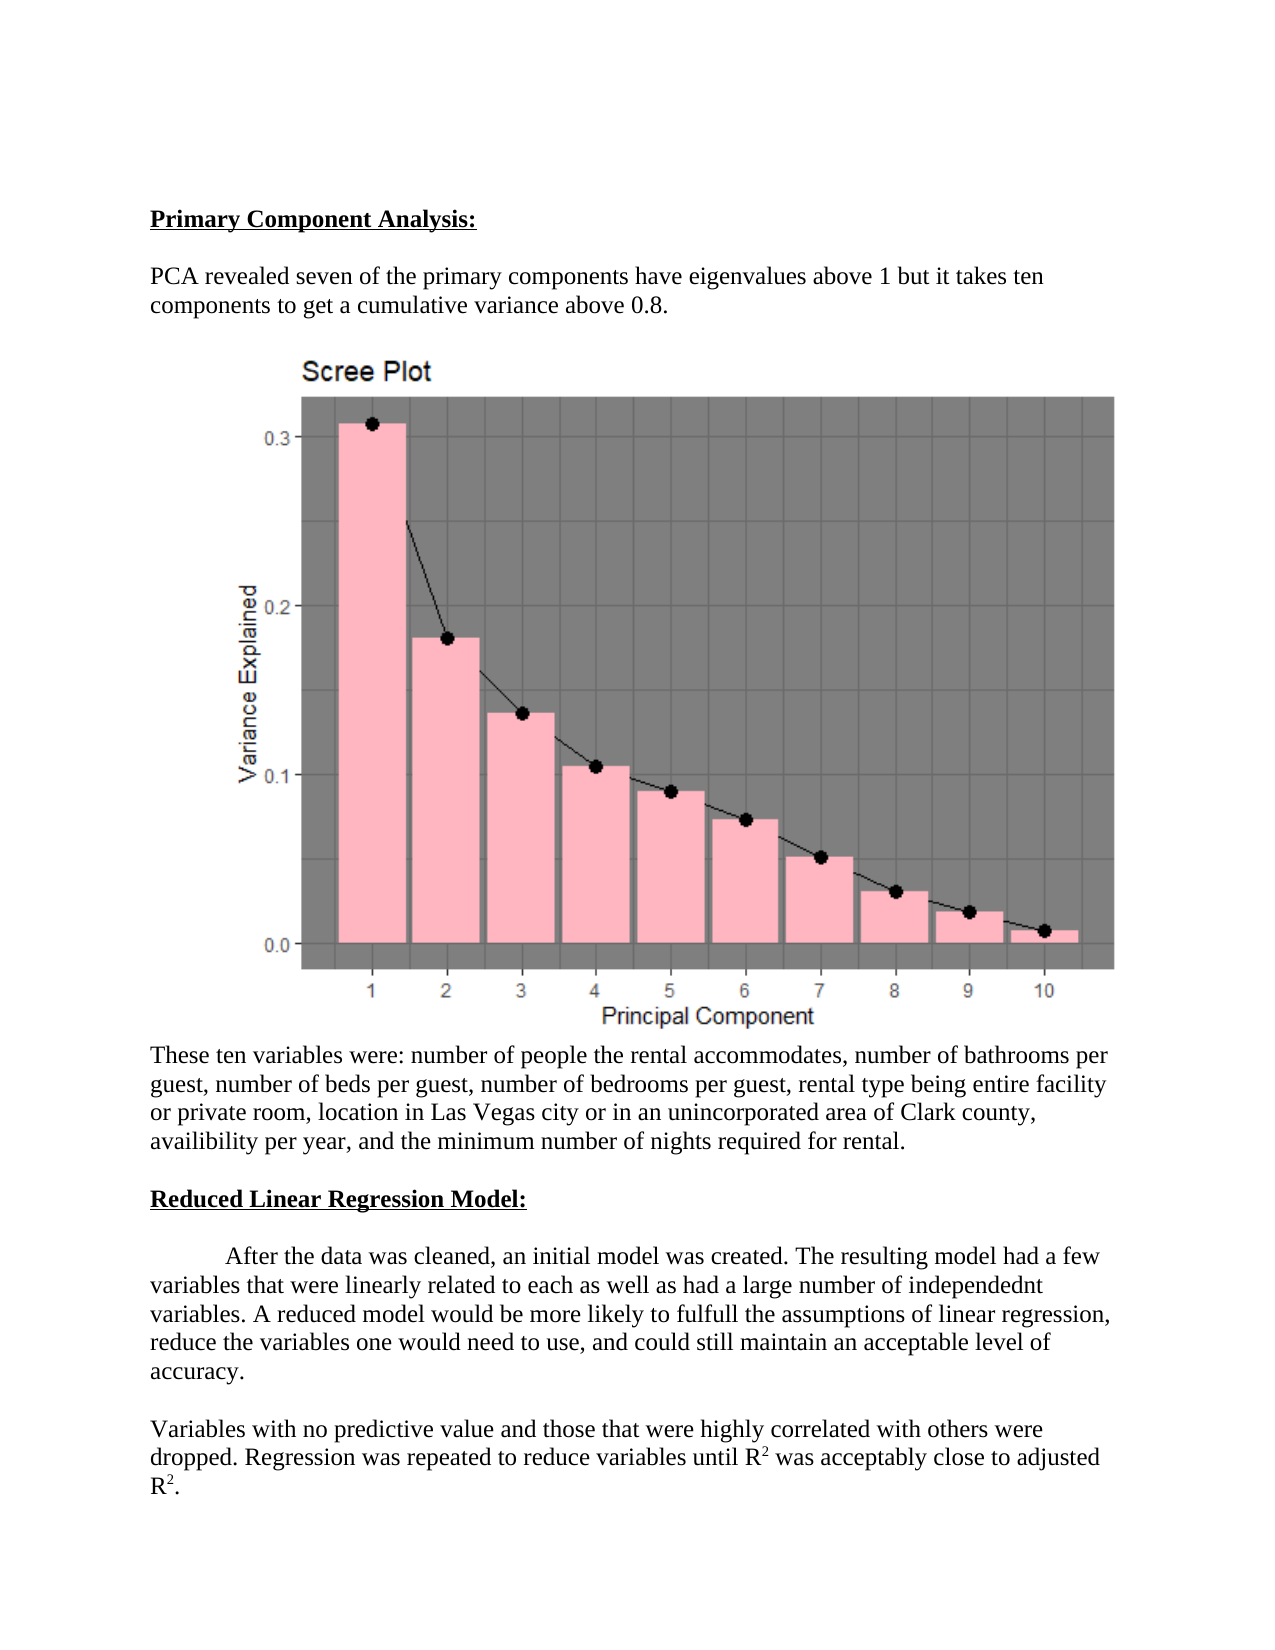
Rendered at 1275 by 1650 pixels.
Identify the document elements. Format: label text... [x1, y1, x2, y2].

text Reduced Linear Regression Model: [150, 1184, 1125, 1212]
text PCA revealed seven of the primary components have eigenvalues above 1 but it takes ten components to get a cumulative variance above 0.8. [150, 261, 1125, 319]
text Variables with no predictive value and those that were highly correlated with others were dropped. Regression was repeated to reduce variables until R2 was acceptably close to adjusted R2. [150, 1414, 1125, 1500]
picture [225, 347, 1127, 1040]
text After the data was cleaned, an initial model was created. The resulting model had a few variables that were linearly related to each as well as had a large number of independednt variables. A reduced model would be more likely to fulfull the assumptions of linear regression, reduce the variables one would need to use, and could still maintain an acceptable level of accuracy. [150, 1241, 1125, 1385]
text These ten variables were: number of people the rental accommodates, number of bathrooms per guest, number of beds per guest, number of bedrooms per guest, rental type being entire facility or private room, location in Las Vegas city or in an unincorporated area of Clark county, availibility per year, and the minimum number of nights required for rental. [150, 1040, 1125, 1155]
text Primary Component Analysis: [150, 204, 1125, 233]
